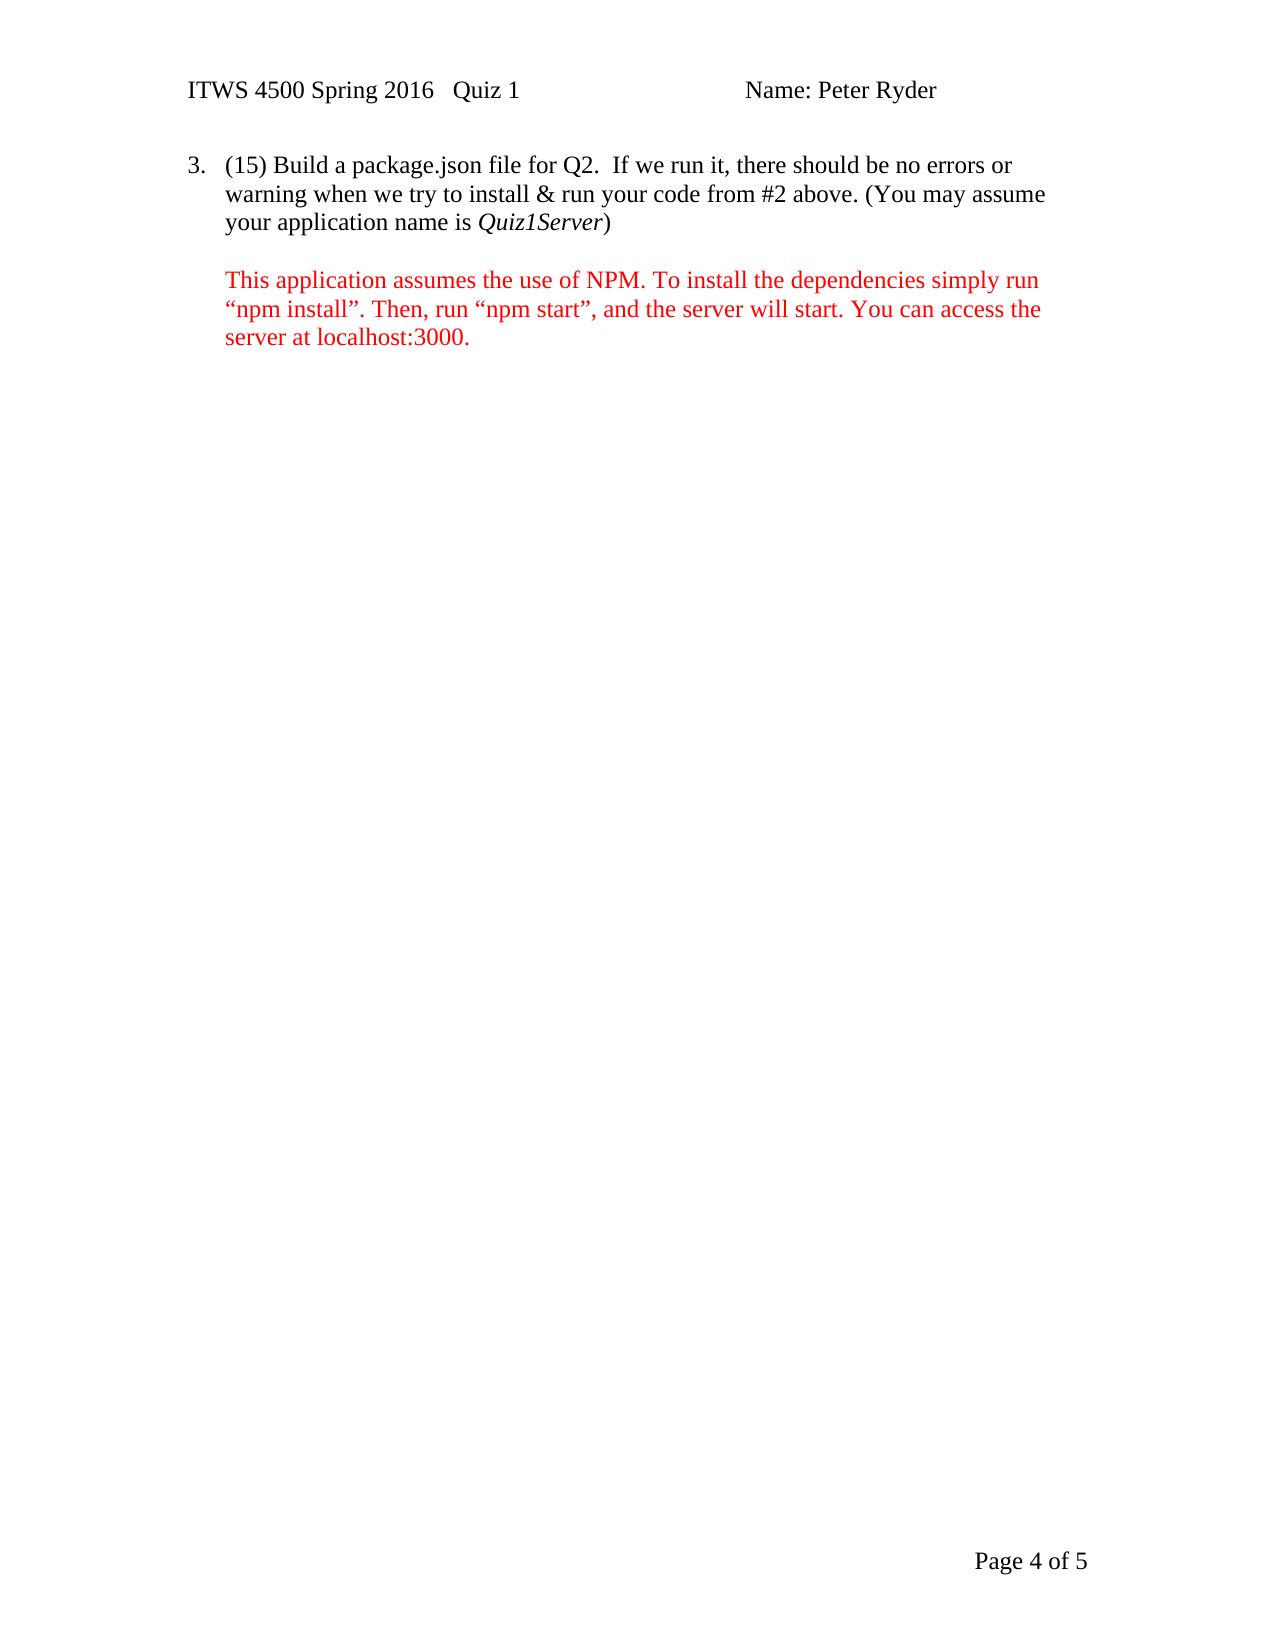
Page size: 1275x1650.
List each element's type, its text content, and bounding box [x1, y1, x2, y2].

list (15) Build a package.json file for Q2. If we run it, there should be no errors or warning when we try to install & run your code from #2 above. (You may assume your application name is Quiz1Server) [187, 150, 1087, 236]
text This application assumes the use of NPM. To install the dependencies simply run “npm install”. Then, run “npm start”, and the server will start. You can access the server at localhost:3000. [225, 265, 1087, 351]
